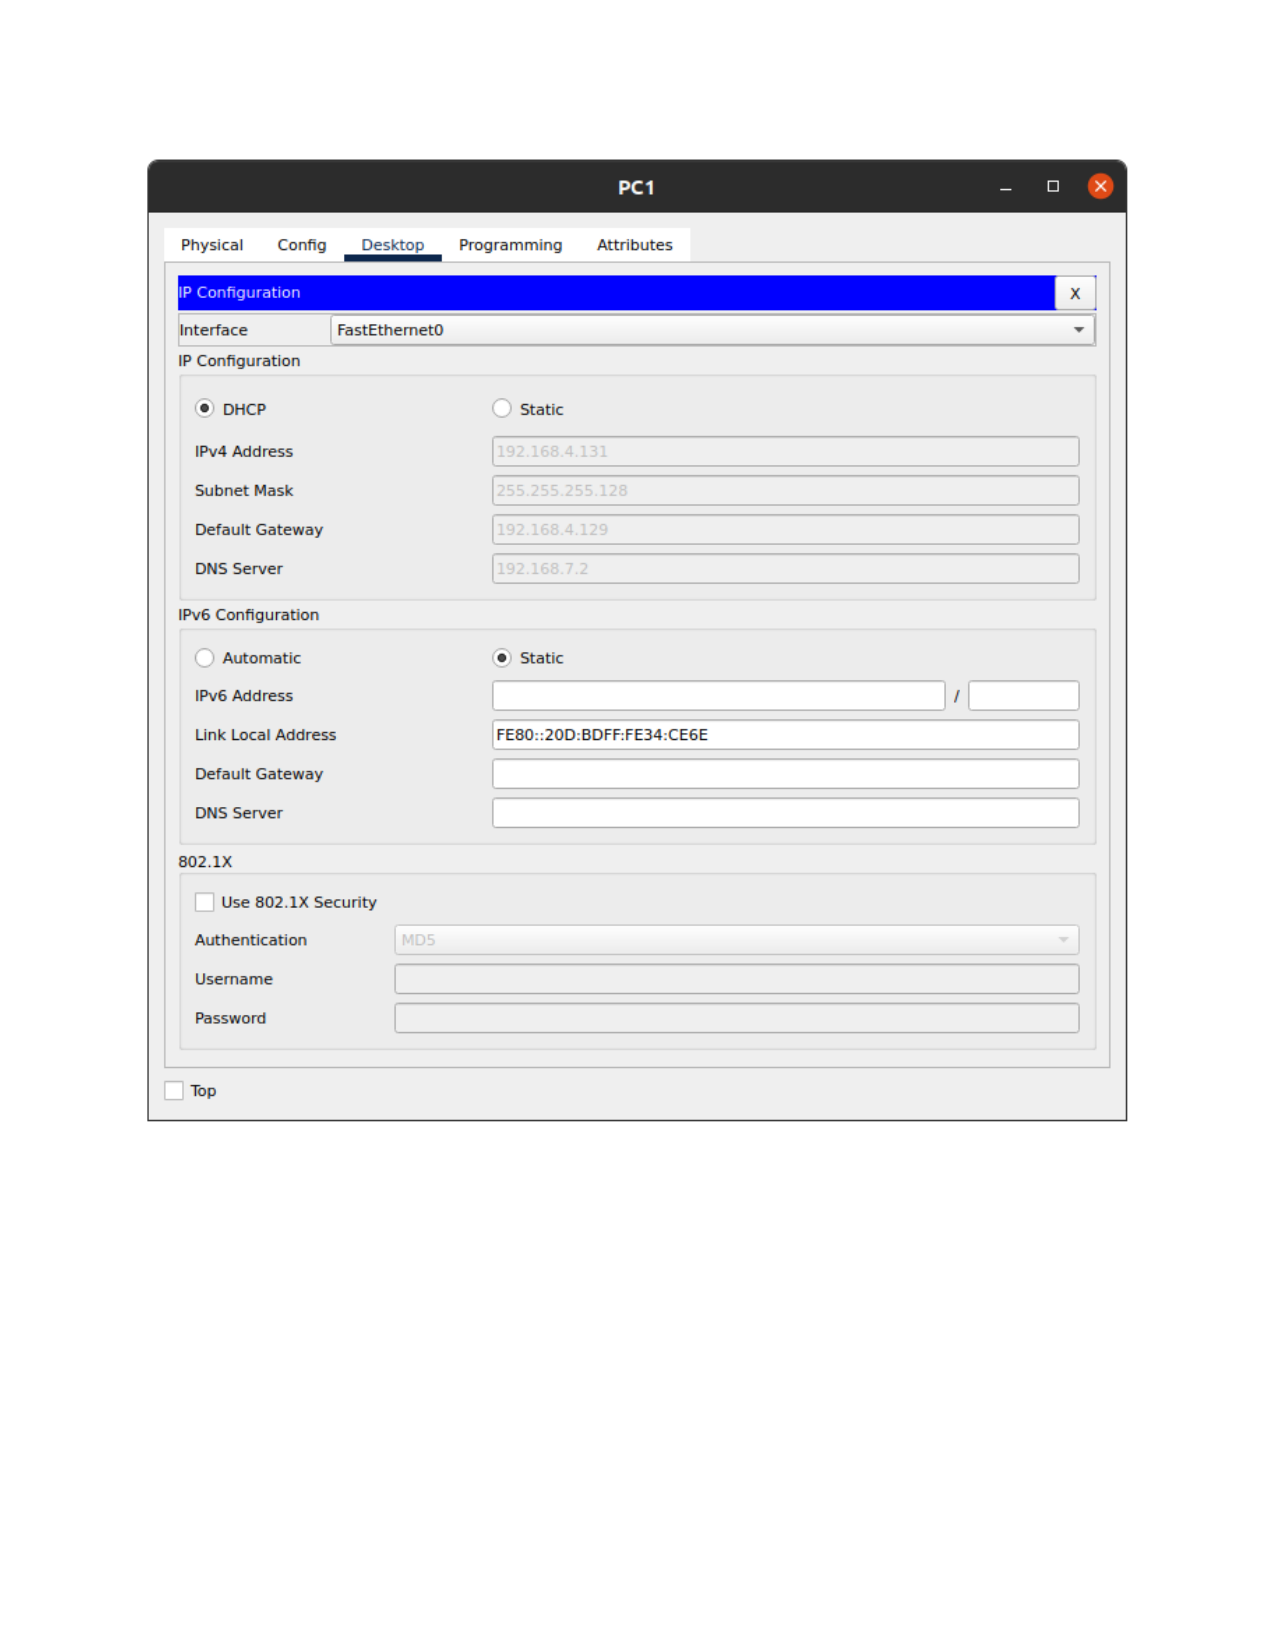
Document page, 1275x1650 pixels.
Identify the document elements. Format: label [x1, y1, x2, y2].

picture [135, 150, 1140, 1134]
